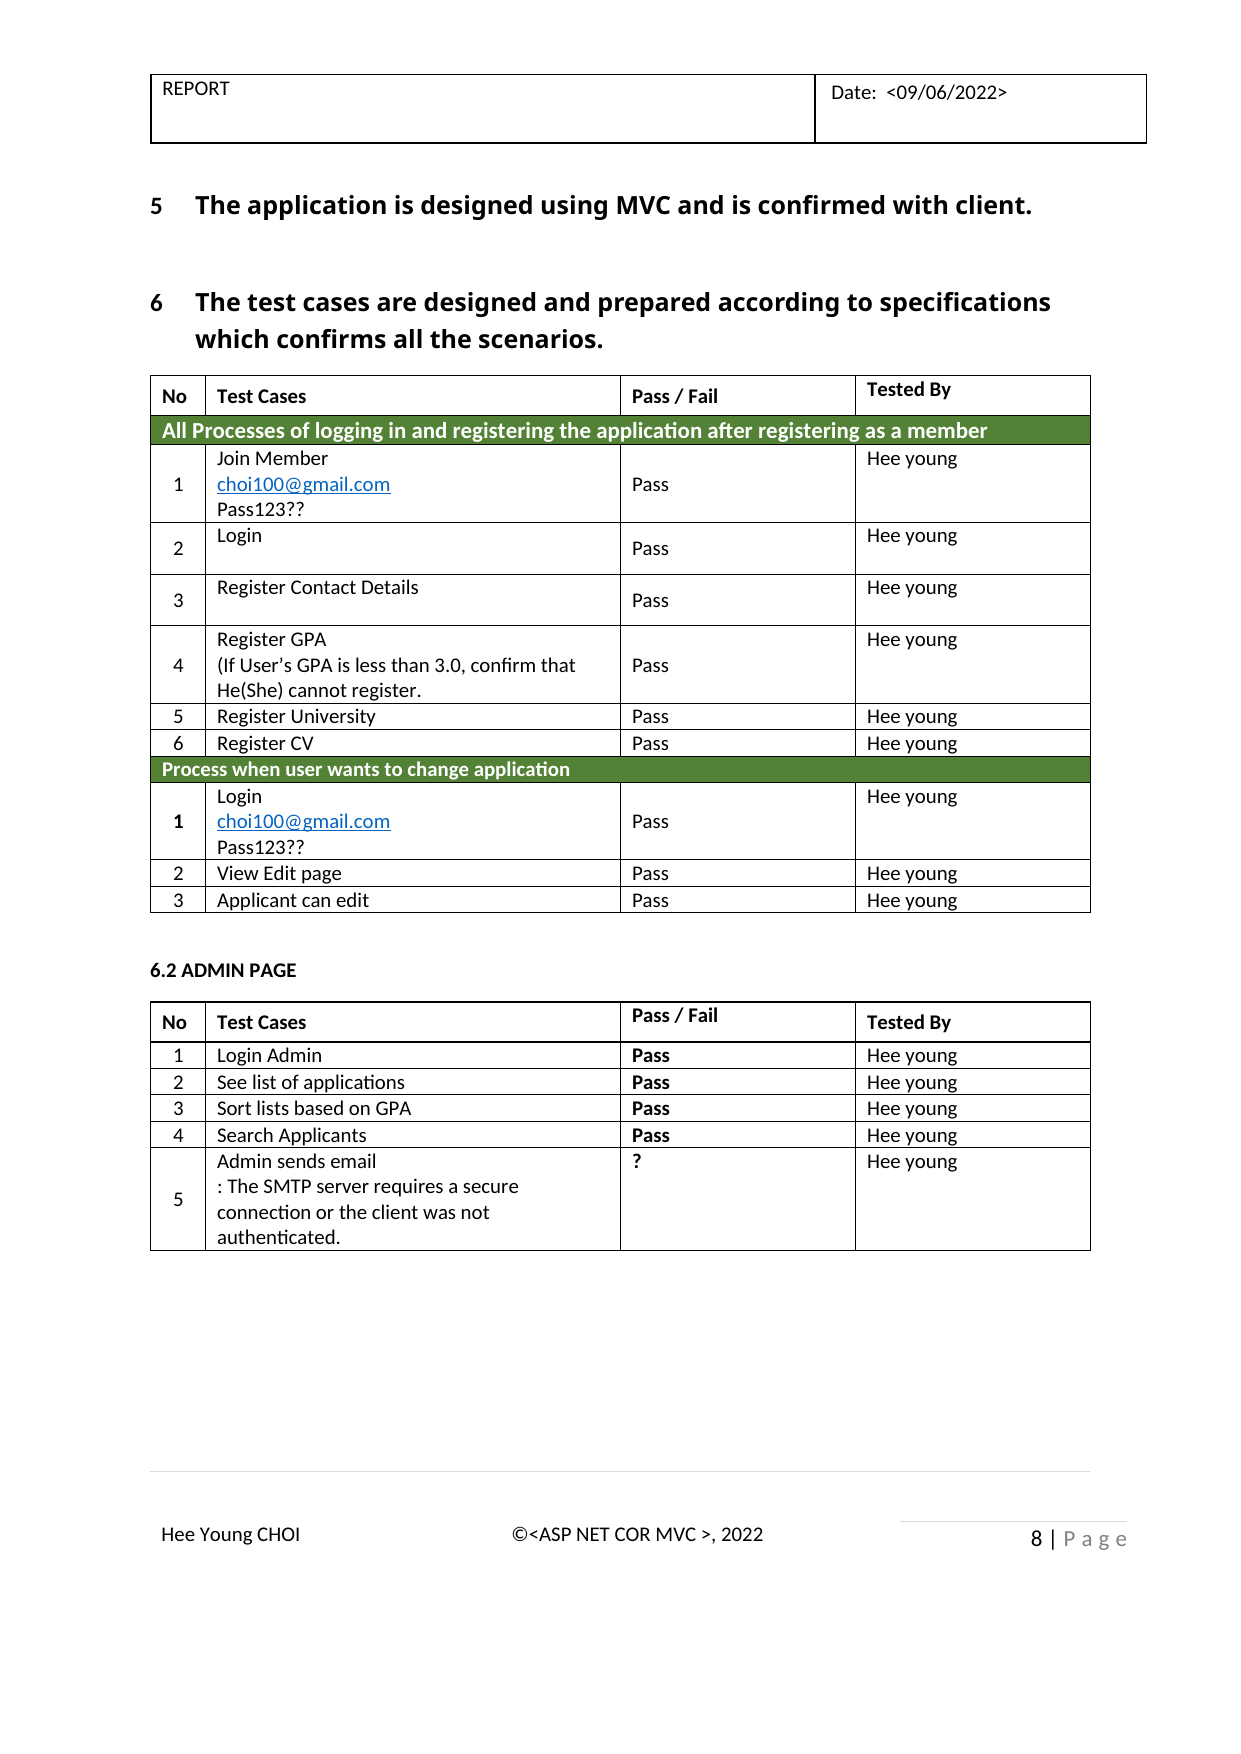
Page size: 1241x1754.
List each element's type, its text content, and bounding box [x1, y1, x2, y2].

table_cell Hee young [856, 626, 1090, 703]
table_cell 4 [151, 626, 205, 703]
table_cell 3 [151, 575, 205, 625]
table_header Pass / Fail [621, 376, 855, 415]
table_header Pass / Fail [621, 1003, 855, 1041]
table_cell Pass [621, 1069, 855, 1094]
table_cell Login Admin [206, 1043, 620, 1068]
table_cell 6 [151, 730, 205, 756]
table_cell Login [206, 523, 620, 573]
table_cell Pass [621, 523, 855, 573]
table_cell Admin sends email : The SMTP server requires a secure connection or the client was not authenticated. [206, 1148, 620, 1250]
table_cell 1 [151, 783, 205, 859]
table_cell Hee young [856, 887, 1090, 912]
table_cell 3 [151, 1095, 205, 1121]
table_header Test Cases [206, 1003, 620, 1041]
table_header No [151, 1003, 205, 1041]
table_cell Hee young [856, 575, 1090, 625]
table_cell Register GPA (If User’s GPA is less than 3.0, confirm that He(She) cannot register. [206, 626, 620, 703]
table_cell Pass [621, 887, 855, 912]
table_cell Hee young [856, 523, 1090, 573]
table_cell Pass [621, 1095, 855, 1121]
table_cell Hee young [856, 1148, 1090, 1250]
subtitle The application is designed using MVC and is confirmed with client. [150, 187, 1090, 222]
table_cell Register Contact Details [206, 575, 620, 625]
table_cell Hee young [856, 1043, 1090, 1068]
table_header Tested By [856, 1003, 1090, 1041]
table_cell Hee young [856, 783, 1090, 859]
table_cell Hee young [856, 704, 1090, 729]
table_cell Pass [621, 783, 855, 859]
table_cell 3 [151, 887, 205, 912]
table_cell Pass [621, 704, 855, 729]
table_cell View Edit page [206, 860, 620, 886]
table_cell Search Applicants [206, 1122, 620, 1147]
table_cell Applicant can edit [206, 887, 620, 912]
table_header Tested By [856, 376, 1090, 415]
table_cell See list of applications [206, 1069, 620, 1094]
table_cell 2 [151, 523, 205, 573]
table_cell Join Member choi100@gmail.com Pass123?? [206, 445, 620, 522]
subtitle The test cases are designed and prepared according to specifications which confirms all the scenarios. [150, 285, 1090, 356]
table_cell ? [621, 1148, 855, 1250]
table_cell Pass [621, 730, 855, 756]
table_cell Sort lists based on GPA [206, 1095, 620, 1121]
table_cell 4 [151, 1122, 205, 1147]
table_cell 1 [151, 445, 205, 522]
table_cell Pass [621, 860, 855, 886]
table_cell Hee young [856, 730, 1090, 756]
table_cell Register CV [206, 730, 620, 756]
table_cell Process when user wants to change application [151, 757, 1090, 782]
table_cell All Processes of logging in and registering the application after registering as a member [151, 416, 1090, 444]
table_cell 5 [151, 704, 205, 729]
table_cell Pass [621, 626, 855, 703]
table_cell Pass [621, 445, 855, 522]
table_cell Pass [621, 1122, 855, 1147]
table_cell 1 [151, 1043, 205, 1068]
table_cell 2 [151, 860, 205, 886]
table_cell Pass [621, 575, 855, 625]
text 6.2 ADMIN PAGE [150, 957, 1090, 983]
table_cell Register University [206, 704, 620, 729]
table_cell Login choi100@gmail.com Pass123?? [206, 783, 620, 859]
table_header No [151, 376, 205, 415]
table_cell Pass [621, 1043, 855, 1068]
table_cell Hee young [856, 1122, 1090, 1147]
table_cell 5 [151, 1148, 205, 1250]
table_cell 2 [151, 1069, 205, 1094]
table_cell Hee young [856, 1095, 1090, 1121]
table_cell Hee young [856, 445, 1090, 522]
table_cell Hee young [856, 860, 1090, 886]
table_cell Hee young [856, 1069, 1090, 1094]
table_header Test Cases [206, 376, 620, 415]
